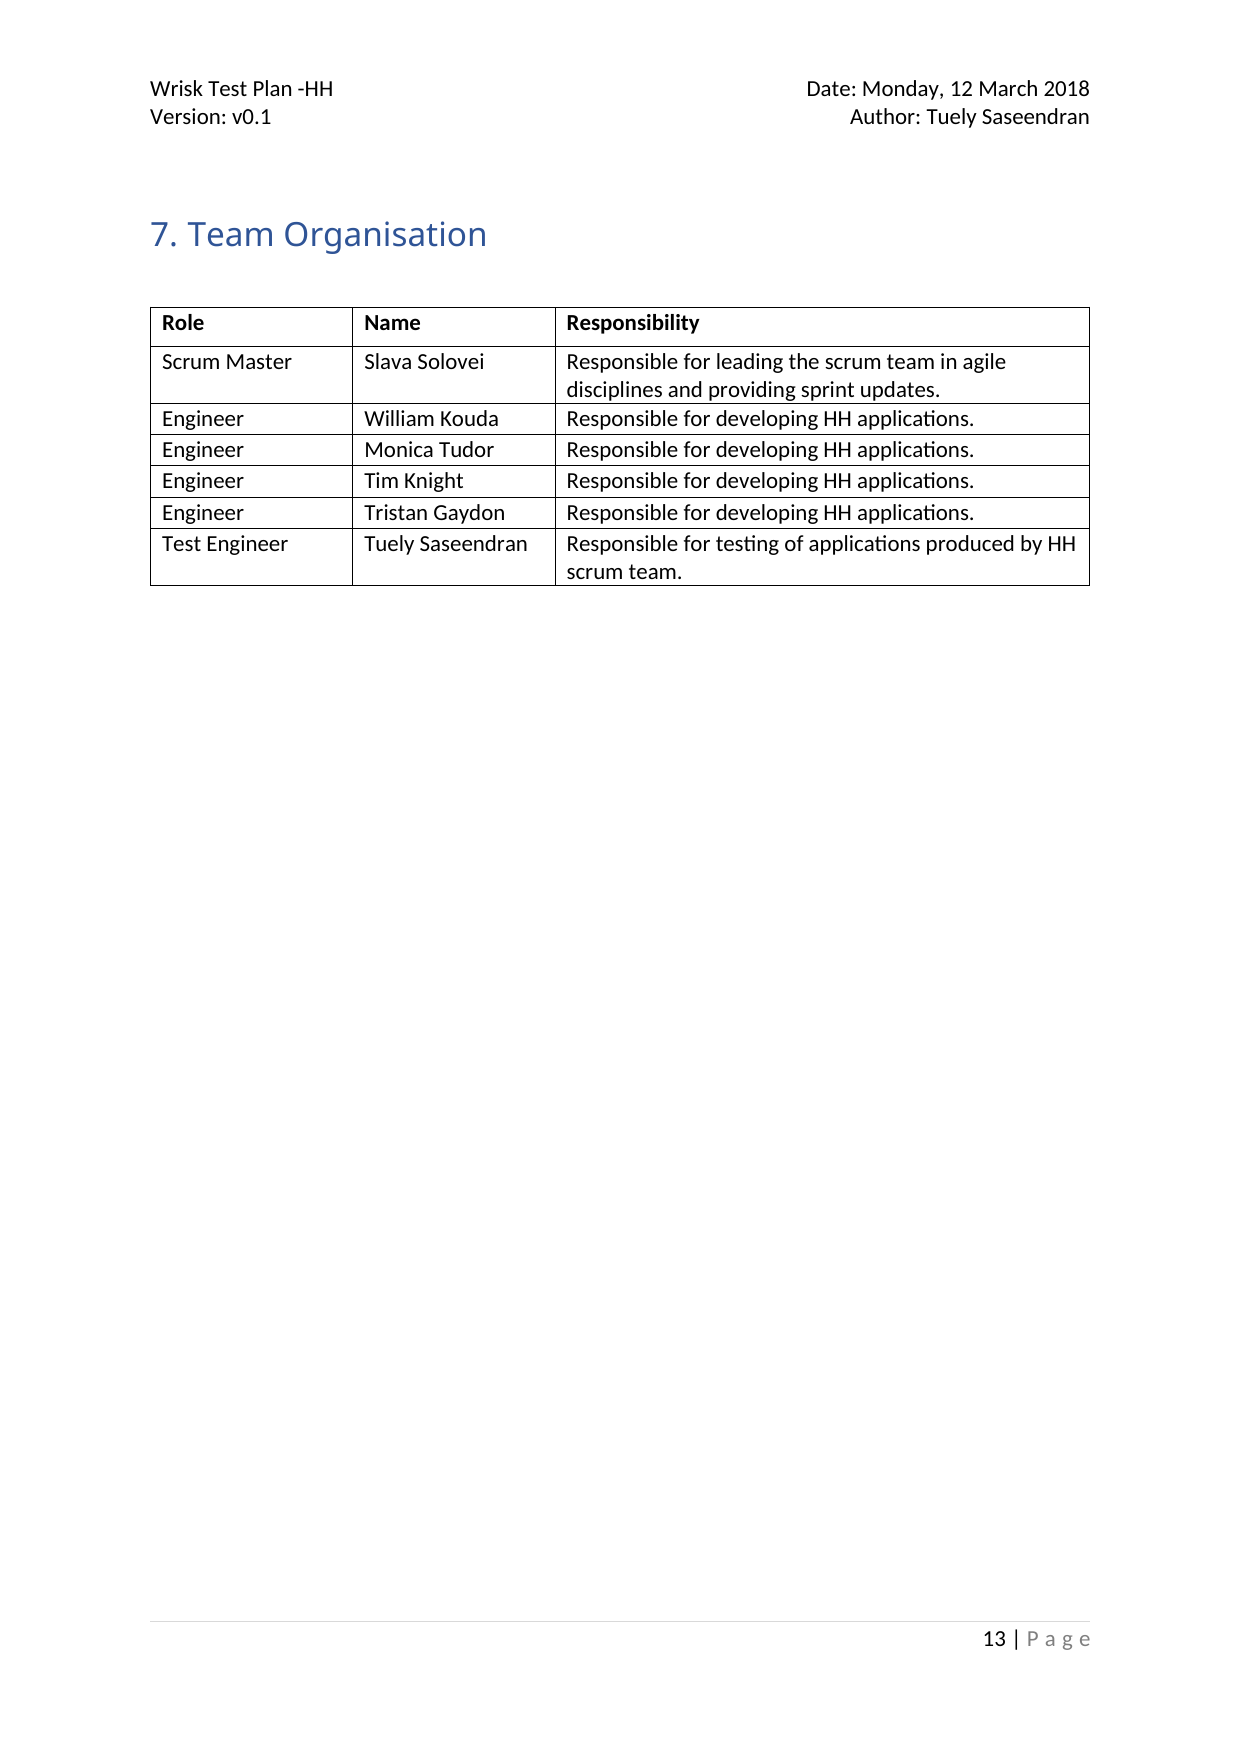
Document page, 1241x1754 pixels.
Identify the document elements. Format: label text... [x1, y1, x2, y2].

table_header Responsibility [556, 308, 1089, 346]
table_cell Tristan Gaydon [353, 498, 555, 528]
table_cell Engineer [151, 435, 352, 465]
table_cell Responsible for developing HH applications. [556, 435, 1089, 465]
table_cell Responsible for developing HH applications. [556, 404, 1089, 434]
table_header Name [353, 308, 555, 346]
table_cell Monica Tudor [353, 435, 555, 465]
table_header Role [151, 308, 352, 346]
table_cell Test Engineer [151, 529, 352, 585]
table_cell Engineer [151, 498, 352, 528]
table_cell Responsible for developing HH applications. [556, 498, 1089, 528]
table_cell Engineer [151, 466, 352, 497]
table_cell Scrum Master [151, 347, 352, 403]
table_cell Tuely Saseendran [353, 529, 555, 585]
table_cell Engineer [151, 404, 352, 434]
table_cell Responsible for developing HH applications. [556, 466, 1089, 497]
subtitle Team Organisation [150, 211, 1090, 256]
table_cell William Kouda [353, 404, 555, 434]
table_cell Slava Solovei [353, 347, 555, 403]
table_cell Responsible for testing of applications produced by HH scrum team. [556, 529, 1089, 585]
table_cell Tim Knight [353, 466, 555, 497]
table_cell Responsible for leading the scrum team in agile disciplines and providing sprint updates. [556, 347, 1089, 403]
